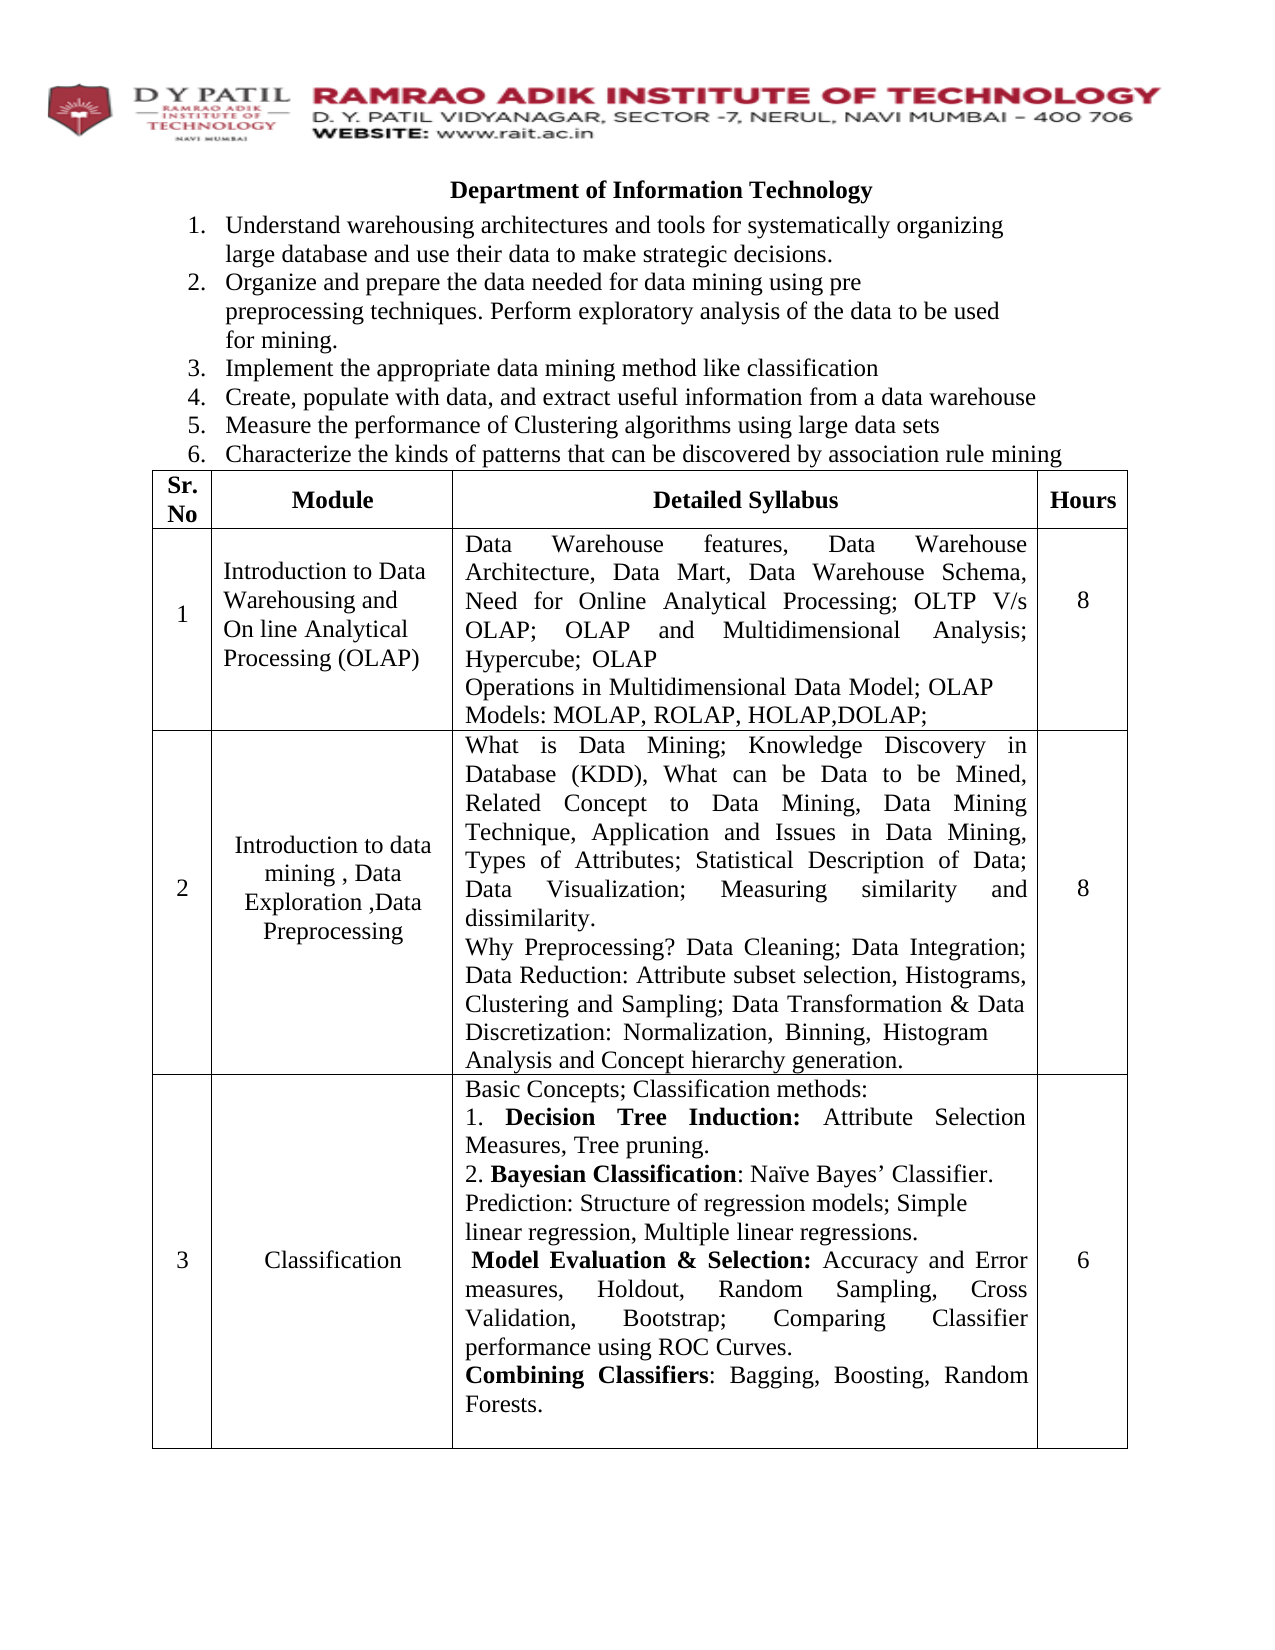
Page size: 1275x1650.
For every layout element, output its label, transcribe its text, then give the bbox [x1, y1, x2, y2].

list Organize and prepare the data needed for data mining using pre preprocessing techniques. Perform exploratory analysis of the data to be used for mining. [187, 267, 1005, 354]
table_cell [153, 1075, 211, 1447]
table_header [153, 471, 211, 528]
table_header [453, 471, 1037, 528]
list Understand warehousing architectures and tools for systematically organizing large database and use their data to make strategic decisions. [187, 210, 1058, 267]
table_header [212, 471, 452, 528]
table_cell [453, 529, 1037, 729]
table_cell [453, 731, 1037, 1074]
picture [47, 75, 1184, 149]
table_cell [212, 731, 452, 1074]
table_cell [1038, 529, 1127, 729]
list Create, populate with data, and extract useful information from a data warehouse [187, 382, 1275, 411]
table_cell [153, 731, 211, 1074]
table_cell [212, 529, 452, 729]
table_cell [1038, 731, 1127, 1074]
list Implement the appropriate data mining method like classification [187, 354, 1275, 382]
list Characterize the kinds of patterns that can be discovered by association rule mining [187, 439, 1275, 468]
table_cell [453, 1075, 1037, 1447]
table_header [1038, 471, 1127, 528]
list Measure the performance of Clustering algorithms using large data sets [187, 411, 1275, 439]
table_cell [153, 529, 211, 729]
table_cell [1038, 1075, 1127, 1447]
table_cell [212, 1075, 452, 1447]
